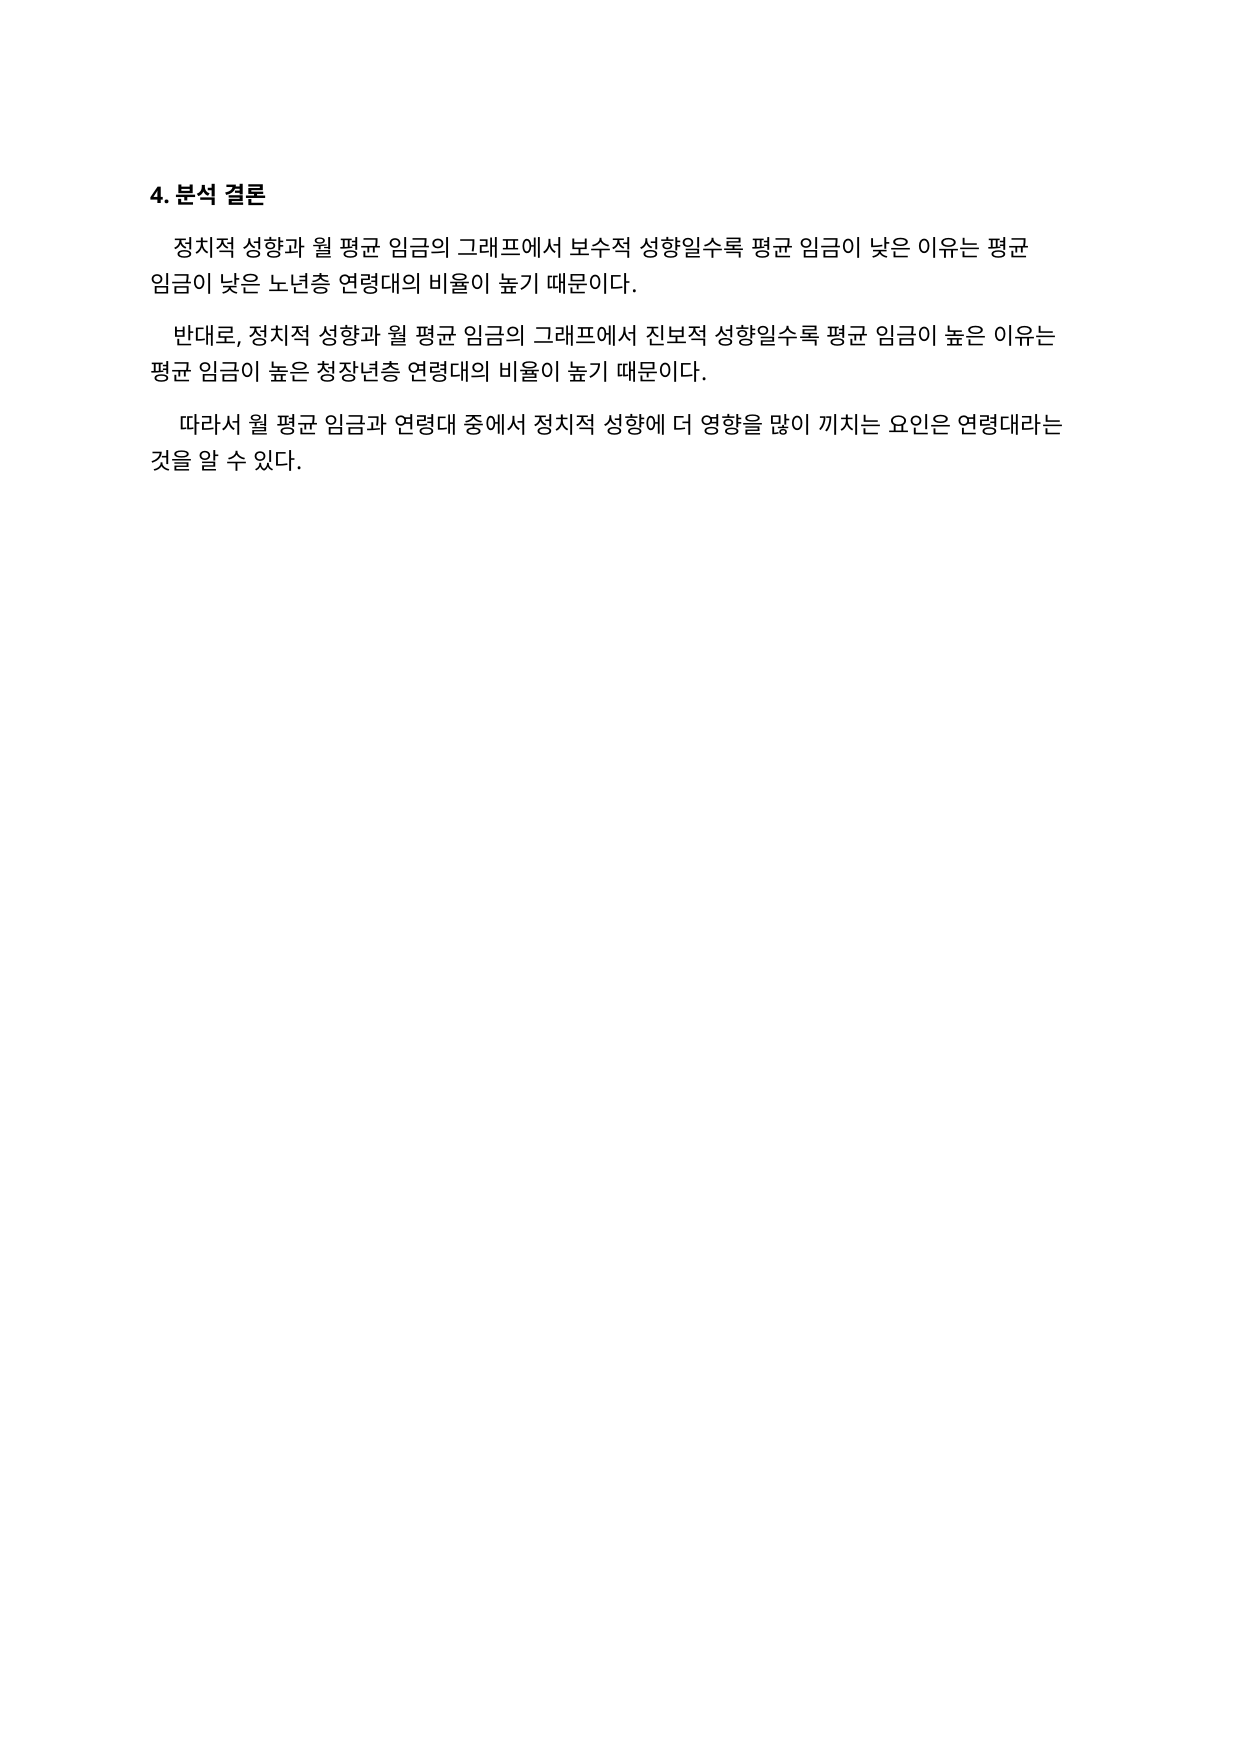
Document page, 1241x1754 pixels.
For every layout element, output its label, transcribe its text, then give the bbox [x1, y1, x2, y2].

text 따라서 월 평균 임금과 연령대 중에서 정치적 성향에 더 영향을 많이 끼치는 요인은 연령대라는 것을 알 수 있다. [150, 407, 1090, 476]
text 정치적 성향과 월 평균 임금의 그래프에서 보수적 성향일수록 평균 임금이 낮은 이유는 평균 임금이 낮은 노년층 연령대의 비율이 높기 때문이다. [150, 230, 1090, 299]
text 반대로, 정치적 성향과 월 평균 임금의 그래프에서 진보적 성향일수록 평균 임금이 높은 이유는 평균 임금이 높은 청장년층 연령대의 비율이 높기 때문이다. [150, 318, 1090, 387]
text 4. 분석 결론 [150, 177, 1090, 211]
